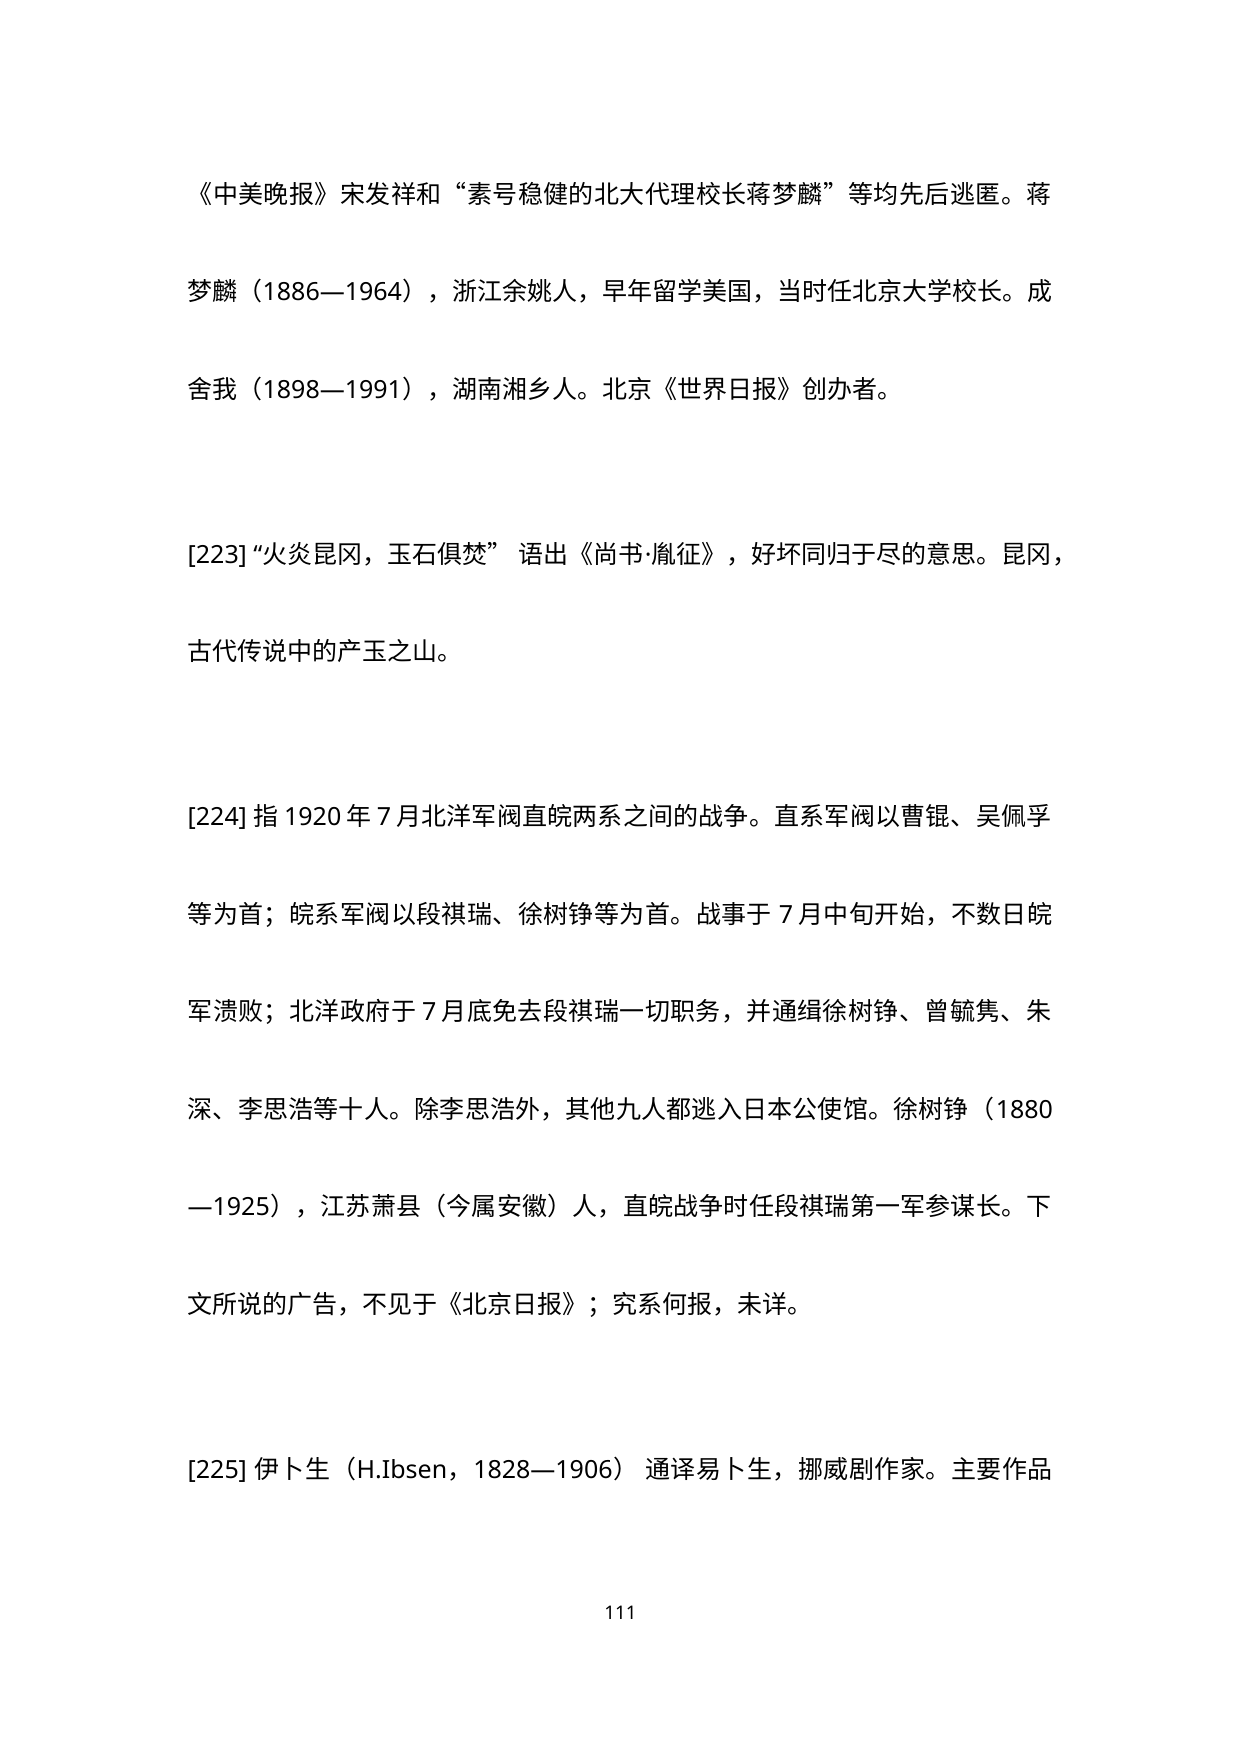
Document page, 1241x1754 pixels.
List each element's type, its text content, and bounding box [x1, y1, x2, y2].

text [224] 指1920年7月北洋军阀直皖两系之间的战争。直系军阀以曹锟、吴佩孚等为首；皖系军阀以段祺瑞、徐树铮等为首。战事于7月中旬开始，不数日皖军溃败；北洋政府于7月底免去段祺瑞一切职务，并通缉徐树铮、曾毓隽、朱深、李思浩等十人。除李思浩外，其他九人都逃入日本公使馆。徐树铮（1880—1925），江苏萧县（今属安徽）人，直皖战争时任段祺瑞第一军参谋长。下文所说的广告，不见于《北京日报》；究系何报，未详。 [187, 782, 1053, 1335]
text [223] “火炎昆冈，玉石俱焚” 语出《尚书·胤征》，好坏同归于尽的意思。昆冈，古代传说中的产玉之山。 [187, 520, 1053, 682]
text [187, 1435, 1053, 1500]
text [187, 160, 1053, 420]
